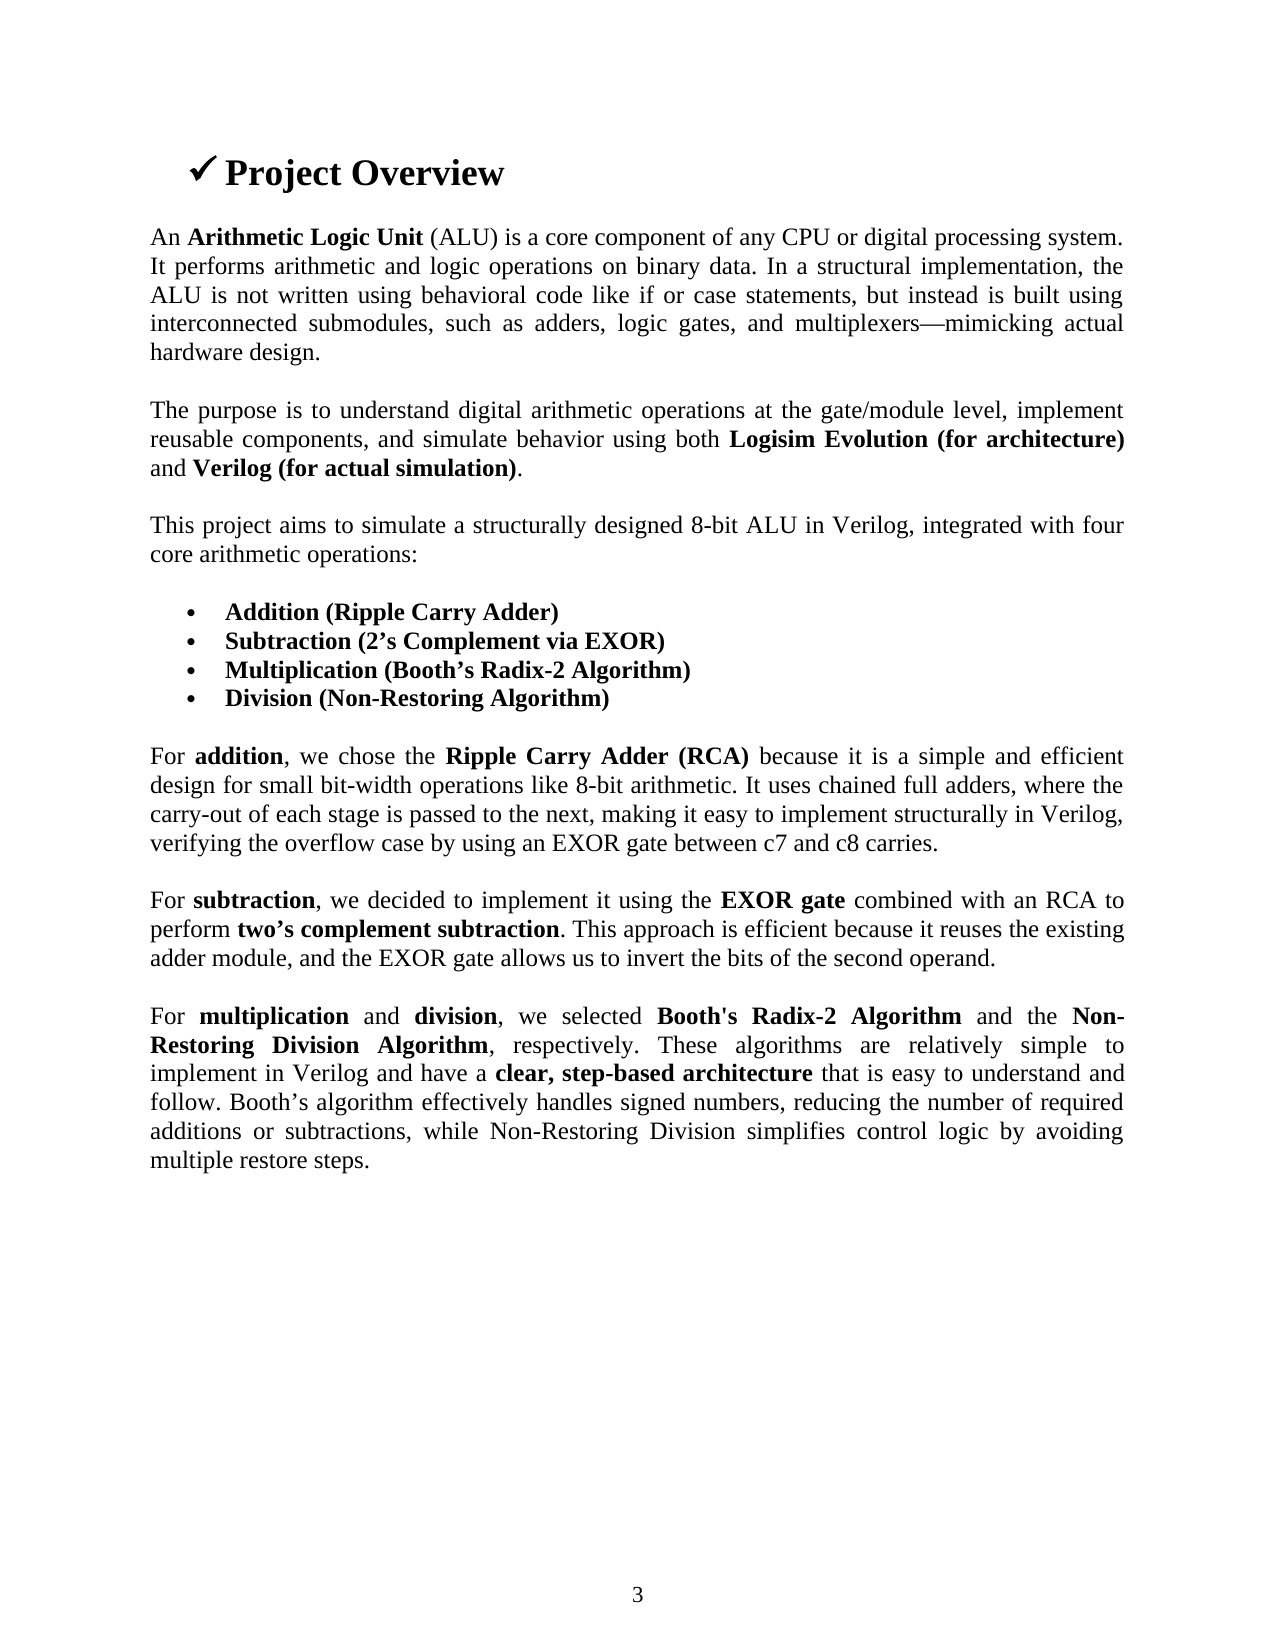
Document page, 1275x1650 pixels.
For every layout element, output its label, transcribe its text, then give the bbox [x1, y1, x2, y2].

text The purpose is to understand digital arithmetic operations at the gate/module level, implement reusable components, and simulate behavior using both Logisim Evolution (for architecture) and Verilog (for actual simulation). [150, 395, 1125, 481]
list Addition (Ripple Carry Adder) [187, 597, 1125, 626]
list Subtraction (2’s Complement via EXOR) [187, 626, 1125, 655]
text For multiplication and division, we selected Booth's Radix-2 Algorithm and the Non-Restoring Division Algorithm, respectively. These algorithms are relatively simple to implement in Verilog and have a clear, step-based architecture that is easy to understand and follow. Booth’s algorithm effectively handles signed numbers, reducing the number of required additions or subtractions, while Non-Restoring Division simplifies control logic by avoiding multiple restore steps. [150, 1001, 1125, 1173]
text For addition, we chose the Ripple Carry Adder (RCA) because it is a simple and efficient design for small bit-width operations like 8-bit arithmetic. It uses chained full adders, where the carry-out of each stage is passed to the next, making it easy to implement structurally in Verilog, verifying the overflow case by using an EXOR gate between c7 and c8 carries. [150, 741, 1125, 856]
list Multiplication (Booth’s Radix-2 Algorithm) [187, 655, 1125, 683]
text An Arithmetic Logic Unit (ALU) is a core component of any CPU or digital processing system. It performs arithmetic and logic operations on binary data. In a structural implementation, the ALU is not written using behavioral code like if or case statements, but instead is built using interconnected submodules, such as adders, logic gates, and multiplexers—mimicking actual hardware design. [150, 222, 1125, 366]
list Division (Non-Restoring Algorithm) [187, 683, 1125, 712]
text This project aims to simulate a structurally designed 8-bit ALU in Verilog, integrated with four core arithmetic operations: [150, 511, 1125, 568]
text For subtraction, we decided to implement it using the EXOR gate combined with an RCA to perform two’s complement subtraction. This approach is efficient because it reuses the existing adder module, and the EXOR gate allows us to invert the bits of the second operand. [150, 886, 1125, 972]
list Project Overview [187, 150, 1125, 193]
